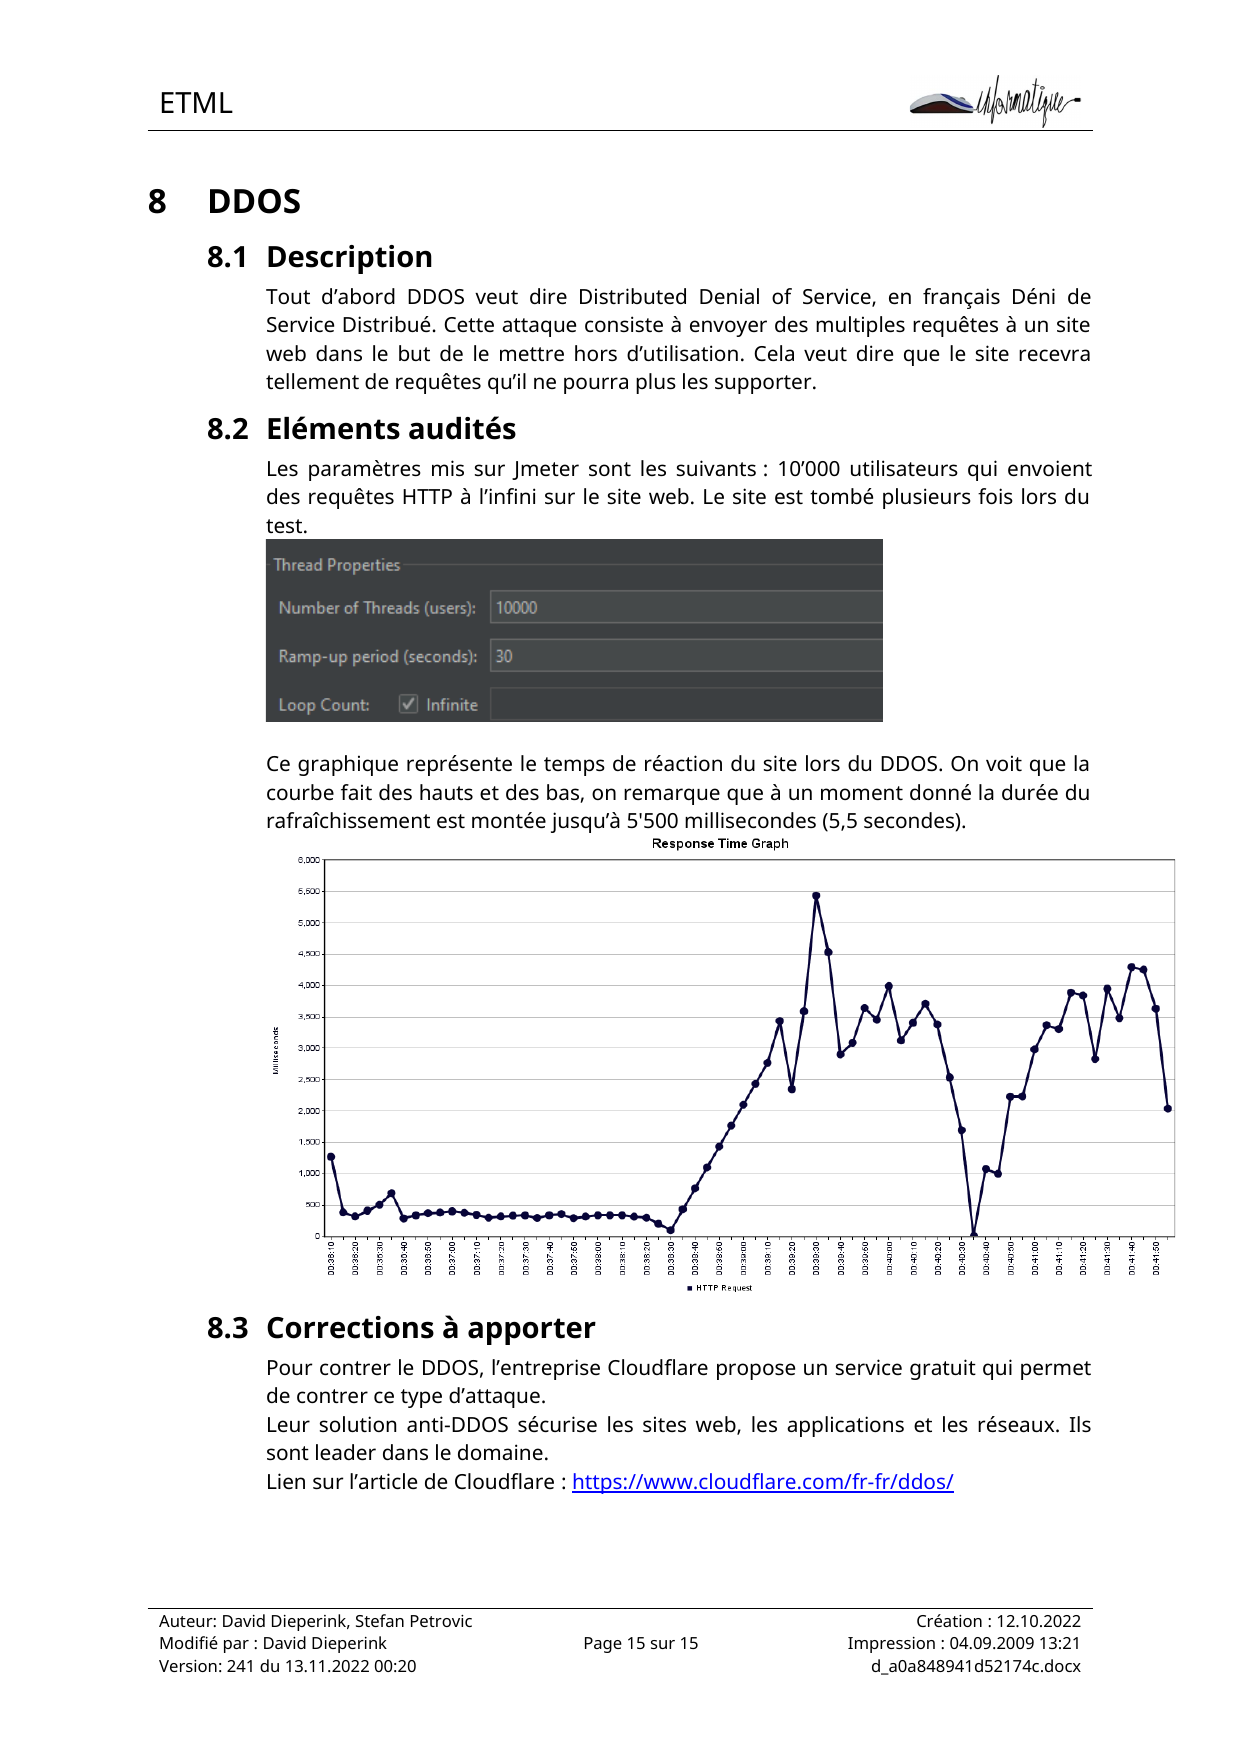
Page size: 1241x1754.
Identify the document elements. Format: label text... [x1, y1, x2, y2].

picture [909, 75, 1082, 128]
subtitle Eléments audités [207, 408, 1092, 448]
text Pour contrer le DDOS, l’entreprise Cloudflare propose un service gratuit qui permet de contrer ce type d’attaque. [266, 1353, 1092, 1410]
subtitle Description [207, 236, 1092, 276]
text Tout d’abord DDOS veut dire Distributed Denial of Service, en français Déni de Service Distribué. Cette attaque consiste à envoyer des multiples requêtes à un site web dans le but de le mettre hors d’utilisation. Cela veut dire que le site recevra tellement de requêtes qu’il ne pourra plus les supporter. [266, 282, 1092, 396]
picture [265, 835, 1176, 1295]
subtitle DDOS [148, 178, 1092, 223]
text Lien sur l’article de Cloudflare : https://www.cloudflare.com/fr-fr/ddos/ [266, 1467, 1092, 1495]
text Les paramètres mis sur Jmeter sont les suivants : 10’000 utilisateurs qui envoient des requêtes HTTP à l’infini sur le site web. Le site est tombé plusieurs fois lors du test. [266, 454, 1092, 539]
text Ce graphique représente le temps de réaction du site lors du DDOS. On voit que la courbe fait des hauts et des bas, on remarque que à un moment donné la durée du rafraîchissement est montée jusqu’à 5'500 millisecondes (5,5 secondes). [266, 749, 1092, 835]
subtitle Corrections à apporter [207, 1307, 1092, 1347]
picture [265, 539, 883, 722]
text Leur solution anti-DDOS sécurise les sites web, les applications et les réseaux. Ils sont leader dans le domaine. [266, 1410, 1092, 1467]
